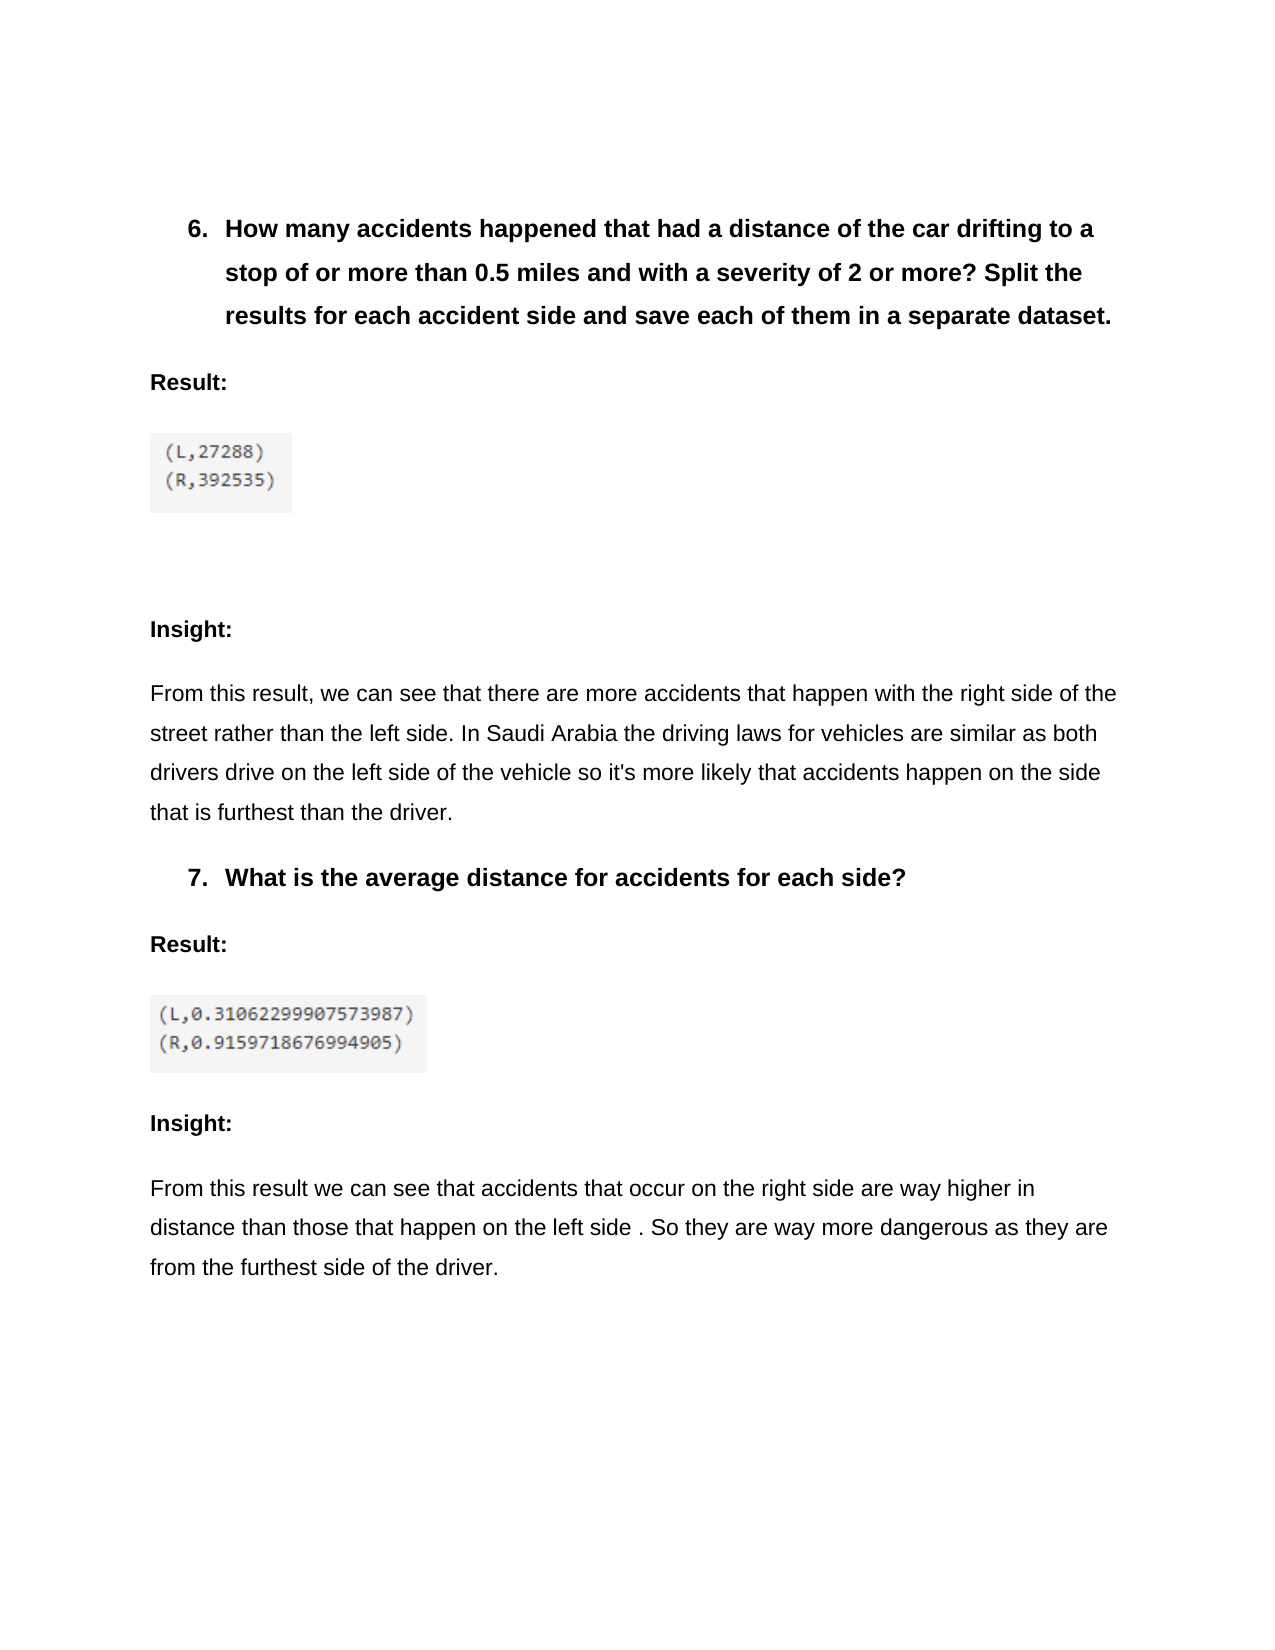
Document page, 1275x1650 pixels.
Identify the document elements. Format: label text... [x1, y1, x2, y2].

text Insight: [150, 616, 1125, 642]
text Result: [150, 369, 1125, 395]
list What is the average distance for accidents for each side? [187, 863, 1125, 892]
picture [150, 433, 293, 513]
text Result: [150, 931, 1125, 957]
list How many accidents happened that had a distance of the car drifting to a stop of or more than 0.5 miles and with a severity of 2 or more? Split the results for each accident side and save each of them in a separate dataset. [187, 214, 1125, 329]
text From this result we can see that accidents that occur on the right side are way higher in distance than those that happen on the left side . So they are way more dangerous as they are from the furthest side of the driver. [150, 1175, 1125, 1280]
picture [150, 995, 427, 1073]
text Insight: [150, 1110, 1125, 1137]
text From this result, we can see that there are more accidents that happen with the right side of the street rather than the left side. In Saudi Arabia the driving laws for vehicles are similar as both drivers drive on the left side of the vehicle so it's more likely that accidents happen on the side that is furthest than the driver. [150, 680, 1125, 825]
